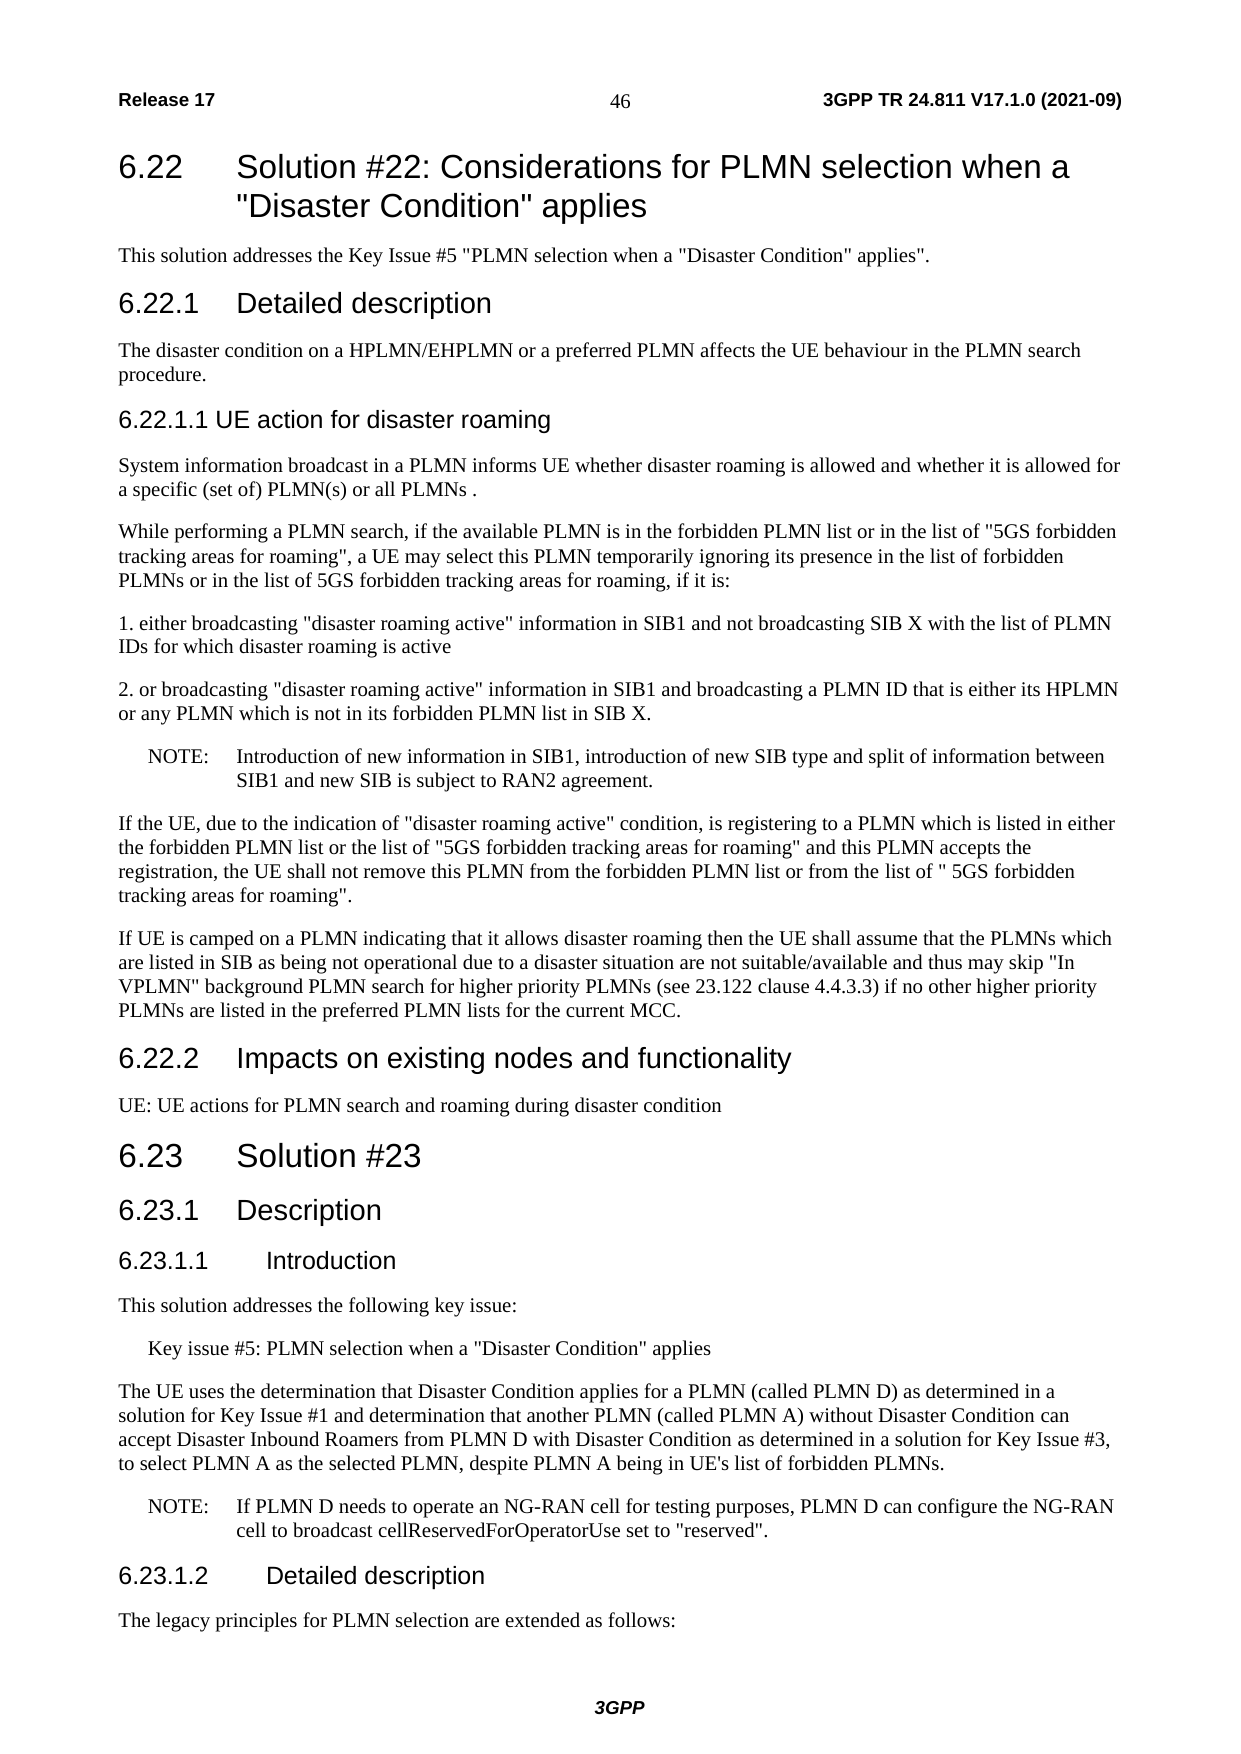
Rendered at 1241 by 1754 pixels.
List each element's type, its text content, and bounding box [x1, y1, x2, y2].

subtitle 6.23.1 Description [118, 1193, 1122, 1227]
subtitle 6.23.1.2 Detailed description [118, 1561, 1122, 1589]
subtitle 6.22.2 Impacts on existing nodes and functionality [118, 1041, 1122, 1074]
text The disaster condition on a HPLMN/EHPLMN or a preferred PLMN affects the UE behaviour in the PLMN search procedure. [118, 338, 1122, 386]
text The legacy principles for PLMN selection are extended as follows: [118, 1608, 1122, 1632]
text This solution addresses the following key issue: [118, 1293, 1122, 1317]
text UE: UE actions for PLMN search and roaming during disaster condition [118, 1093, 1122, 1117]
text 2. or broadcasting "disaster roaming active" information in SIB1 and broadcasting a PLMN ID that is either its HPLMN or any PLMN which is not in its forbidden PLMN list in SIB X. [118, 677, 1122, 725]
text System information broadcast in a PLMN informs UE whether disaster roaming is allowed and whether it is allowed for a specific (set of) PLMN(s) or all PLMNs . [118, 453, 1122, 501]
subtitle 6.23 Solution #23 [118, 1136, 1122, 1174]
text 1. either broadcasting "disaster roaming active" information in SIB1 and not broadcasting SIB X with the list of PLMN IDs for which disaster roaming is active [118, 610, 1122, 658]
text This solution addresses the Key Issue #5 "PLMN selection when a "Disaster Condition" applies". [118, 243, 1122, 267]
subtitle 6.22 Solution #22: Considerations for PLMN selection when a "Disaster Condition" applies [118, 147, 1122, 224]
text While performing a PLMN search, if the available PLMN is in the forbidden PLMN list or in the list of "5GS forbidden tracking areas for roaming", a UE may select this PLMN temporarily ignoring its presence in the list of forbidden PLMNs or in the list of 5GS forbidden tracking areas for roaming, if it is: [118, 519, 1122, 592]
text NOTE: Introduction of new information in SIB1, introduction of new SIB type and split of information between SIB1 and new SIB is subject to RAN2 agreement. [148, 744, 1122, 792]
text NOTE: If PLMN D needs to operate an NG-RAN cell for testing purposes, PLMN D can configure the NG-RAN cell to broadcast cellReservedForOperatorUse set to "reserved". [148, 1494, 1122, 1542]
subtitle 6.22.1 Detailed description [118, 286, 1122, 319]
text The UE uses the determination that Disaster Condition applies for a PLMN (called PLMN D) as determined in a solution for Key Issue #1 and determination that another PLMN (called PLMN A) without Disaster Condition can accept Disaster Inbound Roamers from PLMN D with Disaster Condition as determined in a solution for Key Issue #3, to select PLMN A as the selected PLMN, despite PLMN A being in UE's list of forbidden PLMNs. [118, 1379, 1122, 1475]
text If UE is camped on a PLMN indicating that it allows disaster roaming then the UE shall assume that the PLMNs which are listed in SIB as being not operational due to a disaster situation are not suitable/available and thus may skip "In VPLMN" background PLMN search for higher priority PLMNs (see 23.122 clause 4.4.3.3) if no other higher priority PLMNs are listed in the preferred PLMN lists for the current MCC. [118, 926, 1122, 1022]
text Key issue #5: PLMN selection when a "Disaster Condition" applies [148, 1336, 1122, 1360]
subtitle 6.23.1.1 Introduction [118, 1246, 1122, 1274]
subtitle 6.22.1.1 UE action for disaster roaming [118, 405, 1122, 434]
text If the UE, due to the indication of "disaster roaming active" condition, is registering to a PLMN which is listed in either the forbidden PLMN list or the list of "5GS forbidden tracking areas for roaming" and this PLMN accepts the registration, the UE shall not remove this PLMN from the forbidden PLMN list or from the list of " 5GS forbidden tracking areas for roaming". [118, 811, 1122, 907]
